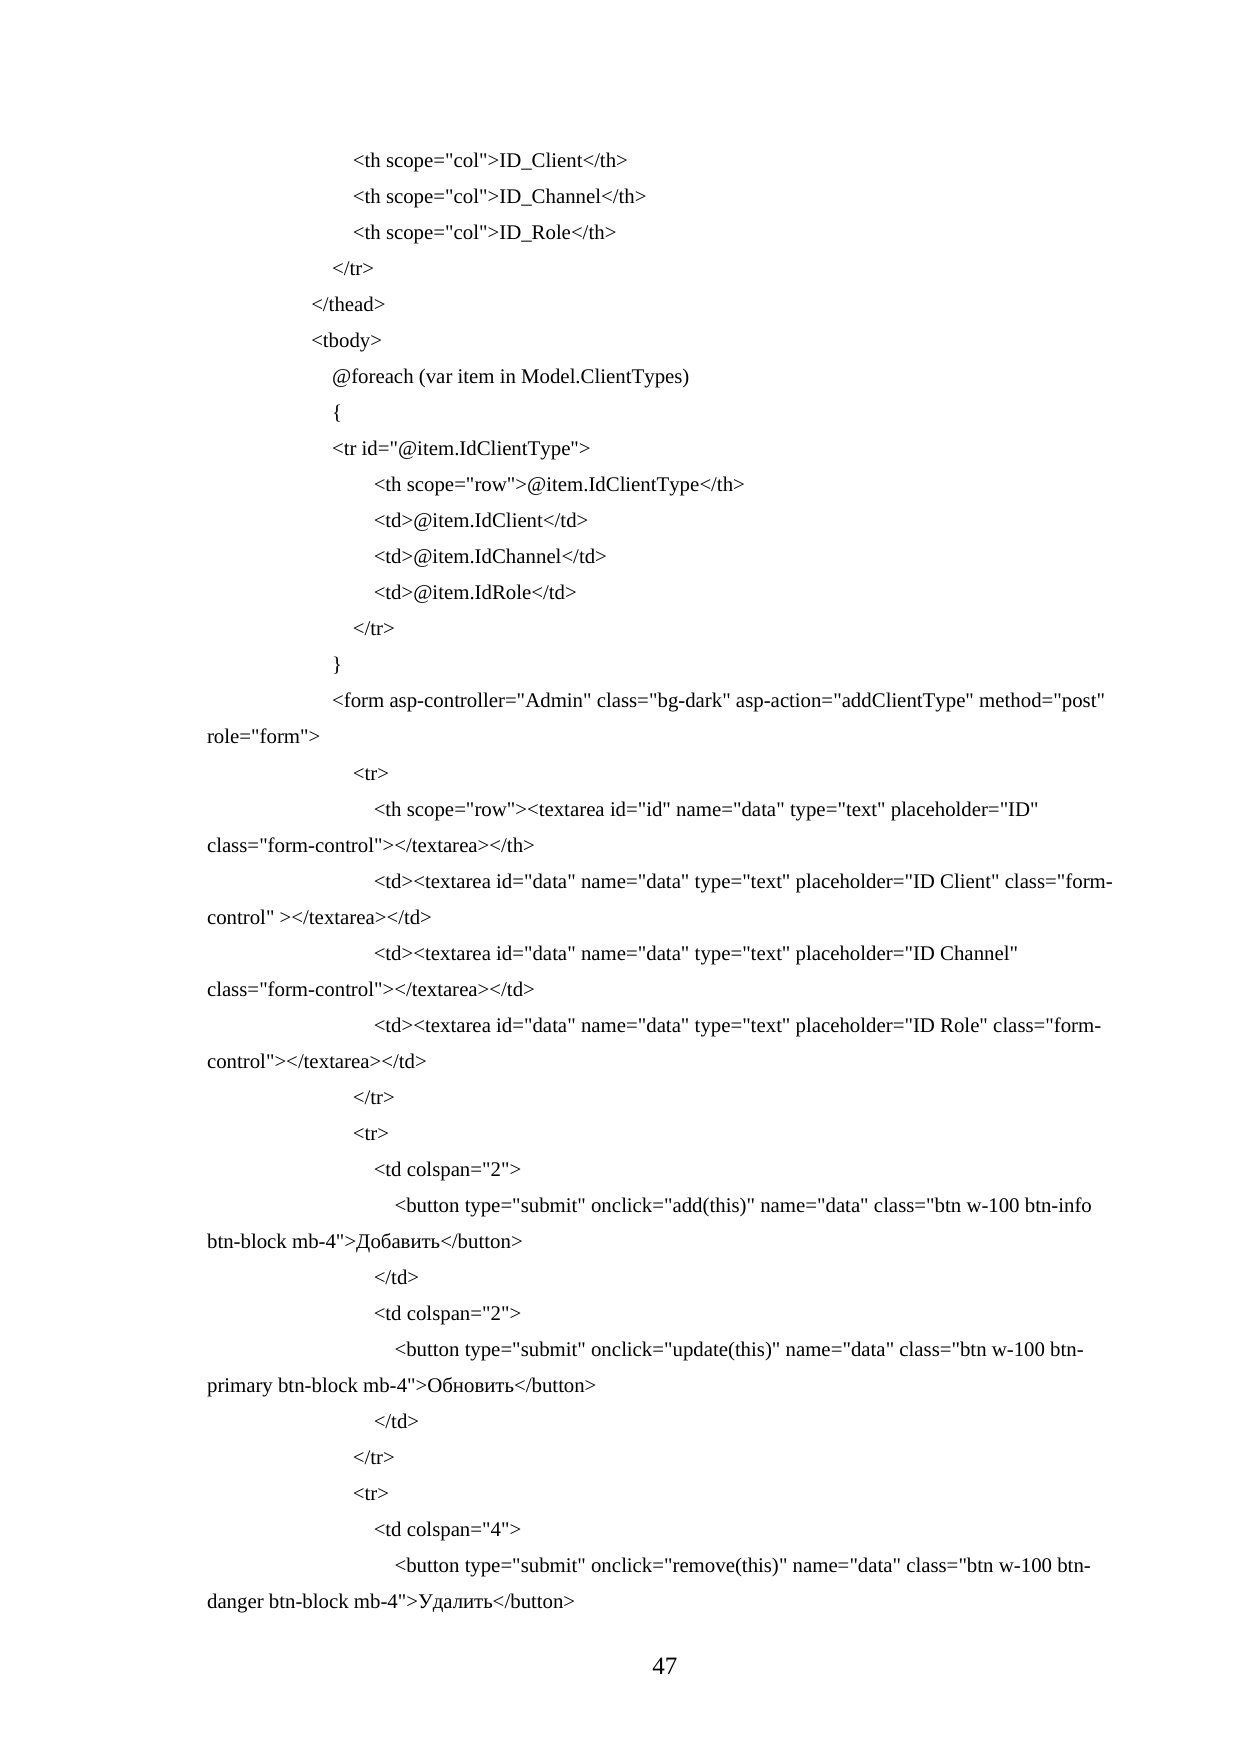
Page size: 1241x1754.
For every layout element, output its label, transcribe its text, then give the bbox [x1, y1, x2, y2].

text <td>@item.IdChannel</td> [207, 544, 1122, 568]
text <td colspan="2"> [207, 1157, 1122, 1181]
text <tr> [207, 1481, 1122, 1505]
text <button type="submit" onclick="update(this)" name="data" class="btn w-100 btn-primary btn-block mb-4">Обновить</button> [207, 1337, 1122, 1397]
text <td><textarea id="data" name="data" type="text" placeholder="ID Channel" class="form-control"></textarea></td> [207, 941, 1122, 1001]
text </tr> [207, 1445, 1122, 1469]
text <tr> [207, 1121, 1122, 1145]
text @foreach (var item in Model.ClientTypes) [207, 364, 1122, 388]
text </td> [207, 1409, 1122, 1433]
text <button type="submit" onclick="remove(this)" name="data" class="btn w-100 btn-danger btn-block mb-4">Удалить</button> [207, 1553, 1122, 1613]
text <td><textarea id="data" name="data" type="text" placeholder="ID Client" class="form-control" ></textarea></td> [207, 868, 1122, 929]
text </thead> [207, 292, 1122, 316]
text <th scope="row">@item.IdClientType</th> [207, 472, 1122, 496]
text <th scope="col">ID_Role</th> [207, 220, 1122, 244]
text <th scope="row"><textarea id="id" name="data" type="text" placeholder="ID" class="form-control"></textarea></th> [207, 796, 1122, 857]
text </tr> [207, 1085, 1122, 1109]
text <td><textarea id="data" name="data" type="text" placeholder="ID Role" class="form-control"></textarea></td> [207, 1013, 1122, 1073]
text <th scope="col">ID_Channel</th> [207, 184, 1122, 208]
text </tr> [207, 616, 1122, 640]
text <form asp-controller="Admin" class="bg-dark" asp-action="addClientType" method="post" role="form"> [207, 688, 1122, 748]
text { [207, 400, 1122, 424]
text <td>@item.IdRole</td> [207, 580, 1122, 604]
text <td>@item.IdClient</td> [207, 508, 1122, 532]
text <td colspan="2"> [207, 1301, 1122, 1325]
text </td> [207, 1265, 1122, 1289]
text </tr> [207, 256, 1122, 280]
text <td colspan="4"> [207, 1517, 1122, 1541]
text <tbody> [207, 328, 1122, 352]
text <tr id="@item.IdClientType"> [207, 436, 1122, 460]
text <tr> [207, 760, 1122, 784]
text <button type="submit" onclick="add(this)" name="data" class="btn w-100 btn-info btn-block mb-4">Добавить</button> [207, 1193, 1122, 1253]
text <th scope="col">ID_Client</th> [207, 148, 1122, 172]
text } [207, 652, 1122, 676]
